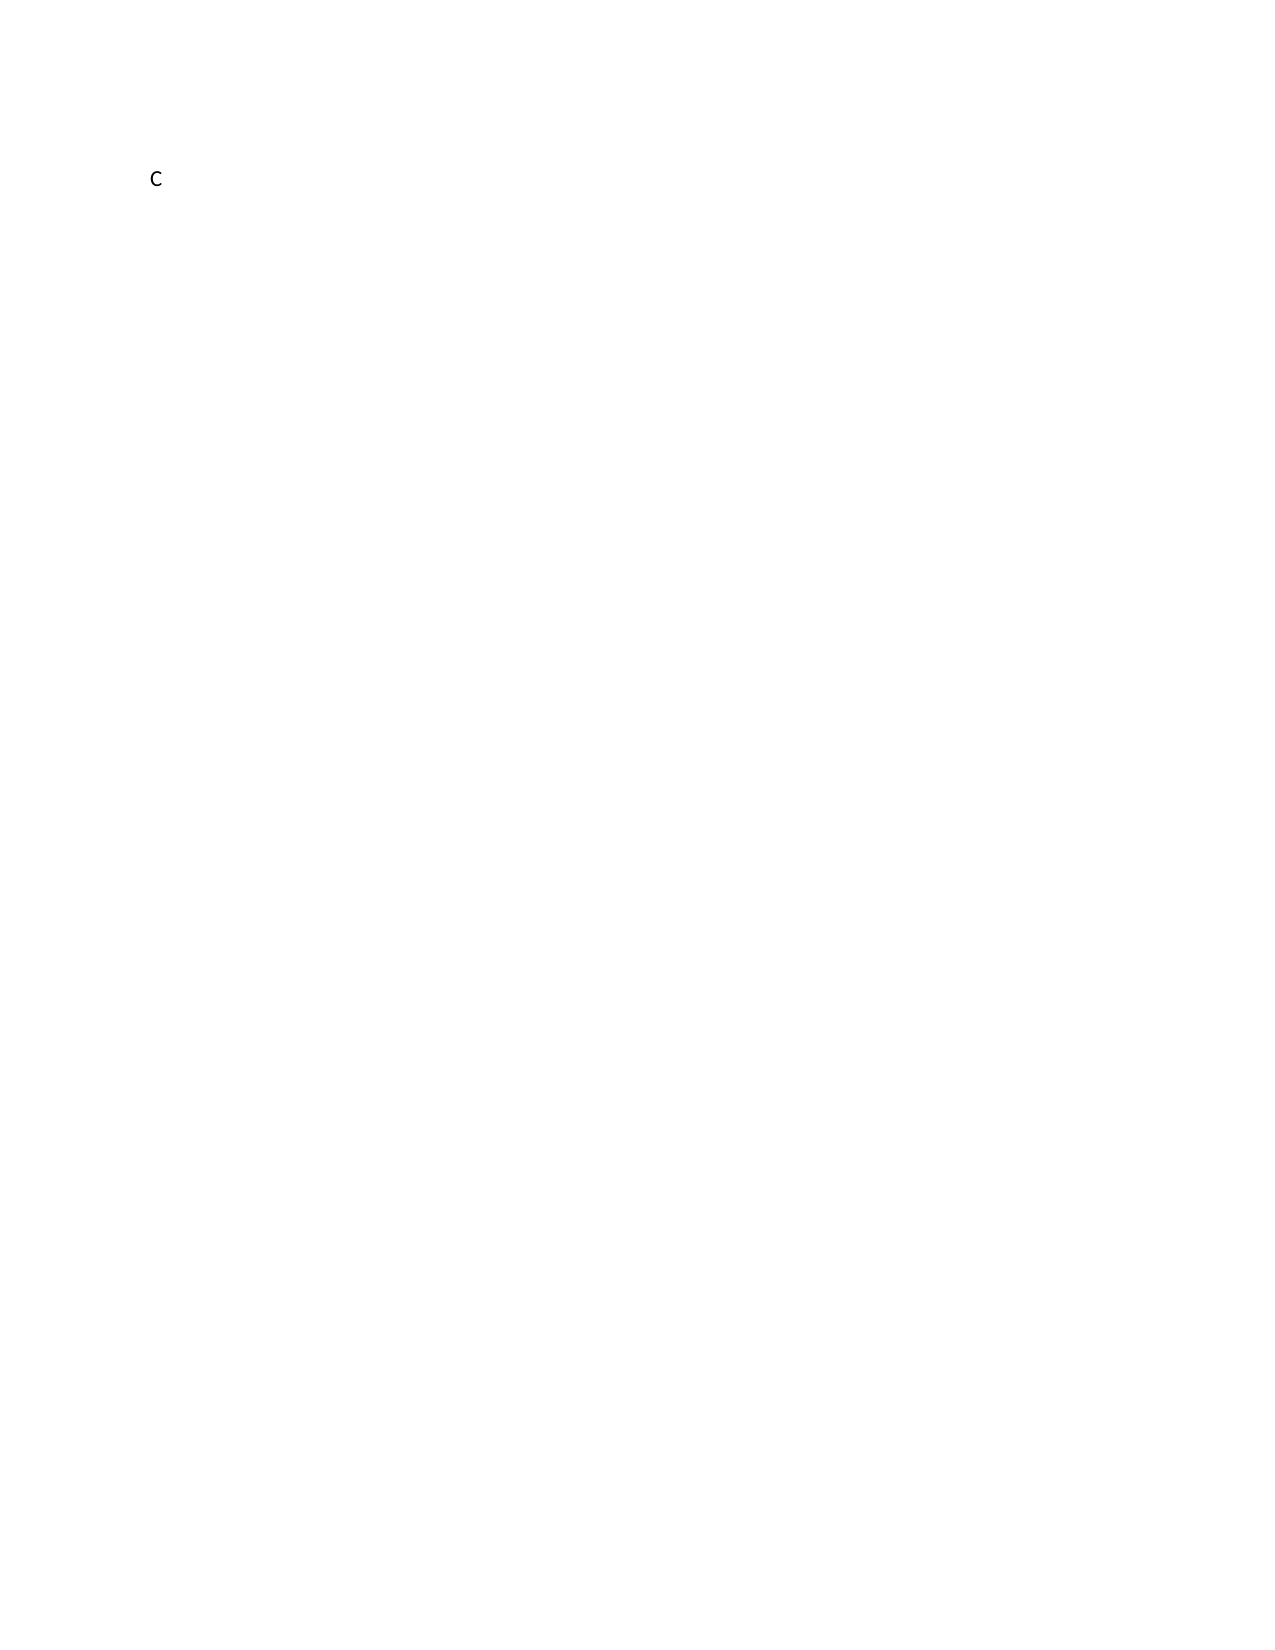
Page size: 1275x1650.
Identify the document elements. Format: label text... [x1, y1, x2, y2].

text C [150, 150, 1125, 196]
